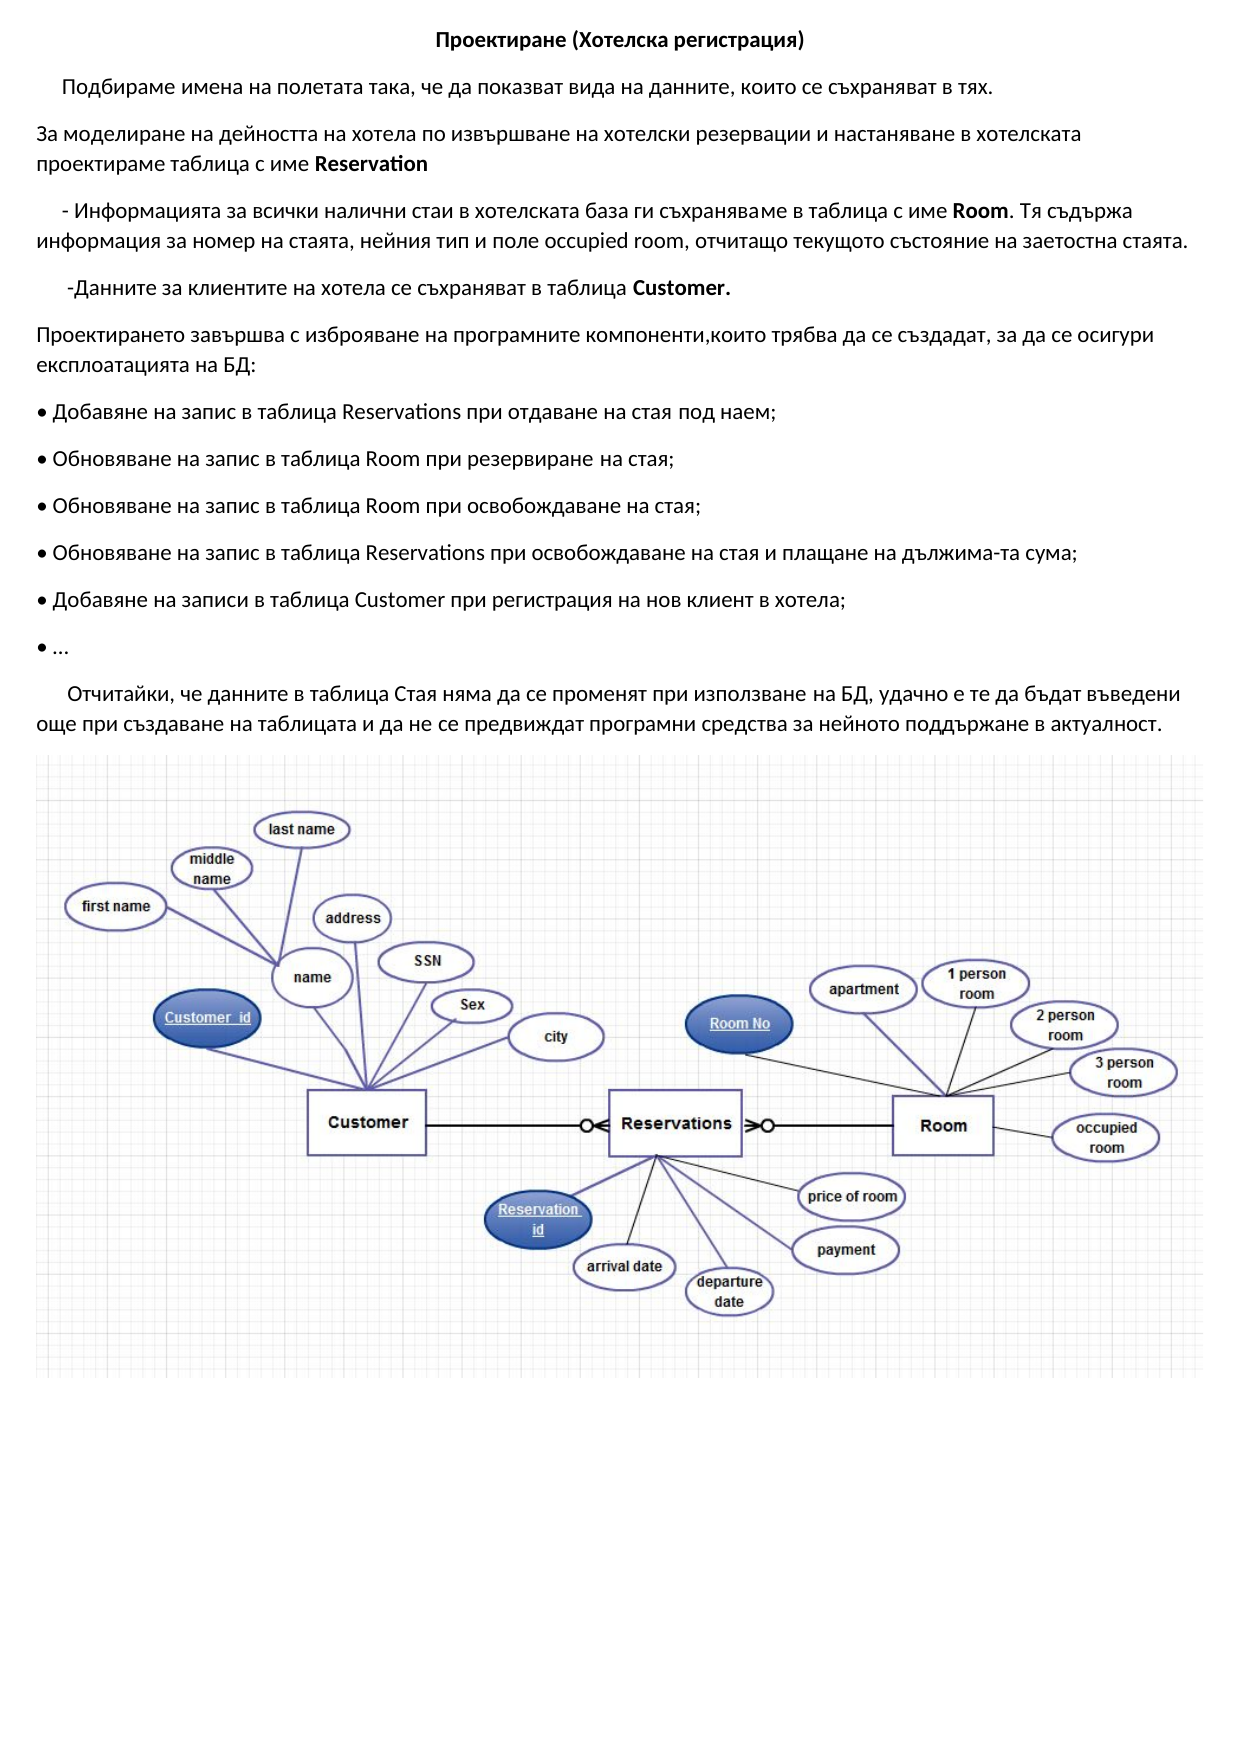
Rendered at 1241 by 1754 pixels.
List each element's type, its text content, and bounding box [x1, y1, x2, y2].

text • Добавяне на запис в таблица Reservations при отдаване на стая под наем; [36, 397, 1204, 425]
text • Добавяне на записи в таблица Customer при регистрация на нов клиент в хотела; [36, 585, 1204, 613]
text • Обновяване на запис в таблица Room при резервиране на стая; [36, 444, 1204, 472]
text • … [36, 632, 1204, 660]
text Подбираме имена на полетата така, че да показват вида на данните, които се съхраняват в тях. [36, 72, 1204, 100]
text Проектиране (Хотелска регистрация) [36, 26, 1204, 53]
text За моделиране на дейността на хотела по извършване на хотелски резервации и настаняване в хотелската проектираме таблица с име Reservation [36, 119, 1204, 177]
text Отчитайки, че данните в таблица Стая няма да се променят при използване на БД, удачно е те да бъдат въведени още при създаване на таблицата и да не се предвиждат програмни средства за нейното поддържане в актуалност. [36, 679, 1204, 737]
text -Данните за клиентите на хотела се съхраняват в таблица Customer. [36, 273, 1204, 301]
picture [36, 755, 1204, 1378]
text Проектирането завършва с изброяване на програмните компоненти,които трябва да се създадат, за да се осигури експлоатацията на БД: [36, 320, 1204, 378]
text • Обновяване на запис в таблица Room при освобождаване на стая; [36, 491, 1204, 519]
text - Информацията за всички налични стаи в хотелската база ги съхраняваме в таблица с име Room. Тя съдържа информация за номер на стаята, нейния тип и поле occupied room, отчитащо текущото състояние на заетостна стаята. [36, 196, 1204, 254]
text • Обновяване на запис в таблица Reservations при освобождаване на стая и плащане на дължима-та сума; [36, 538, 1204, 566]
